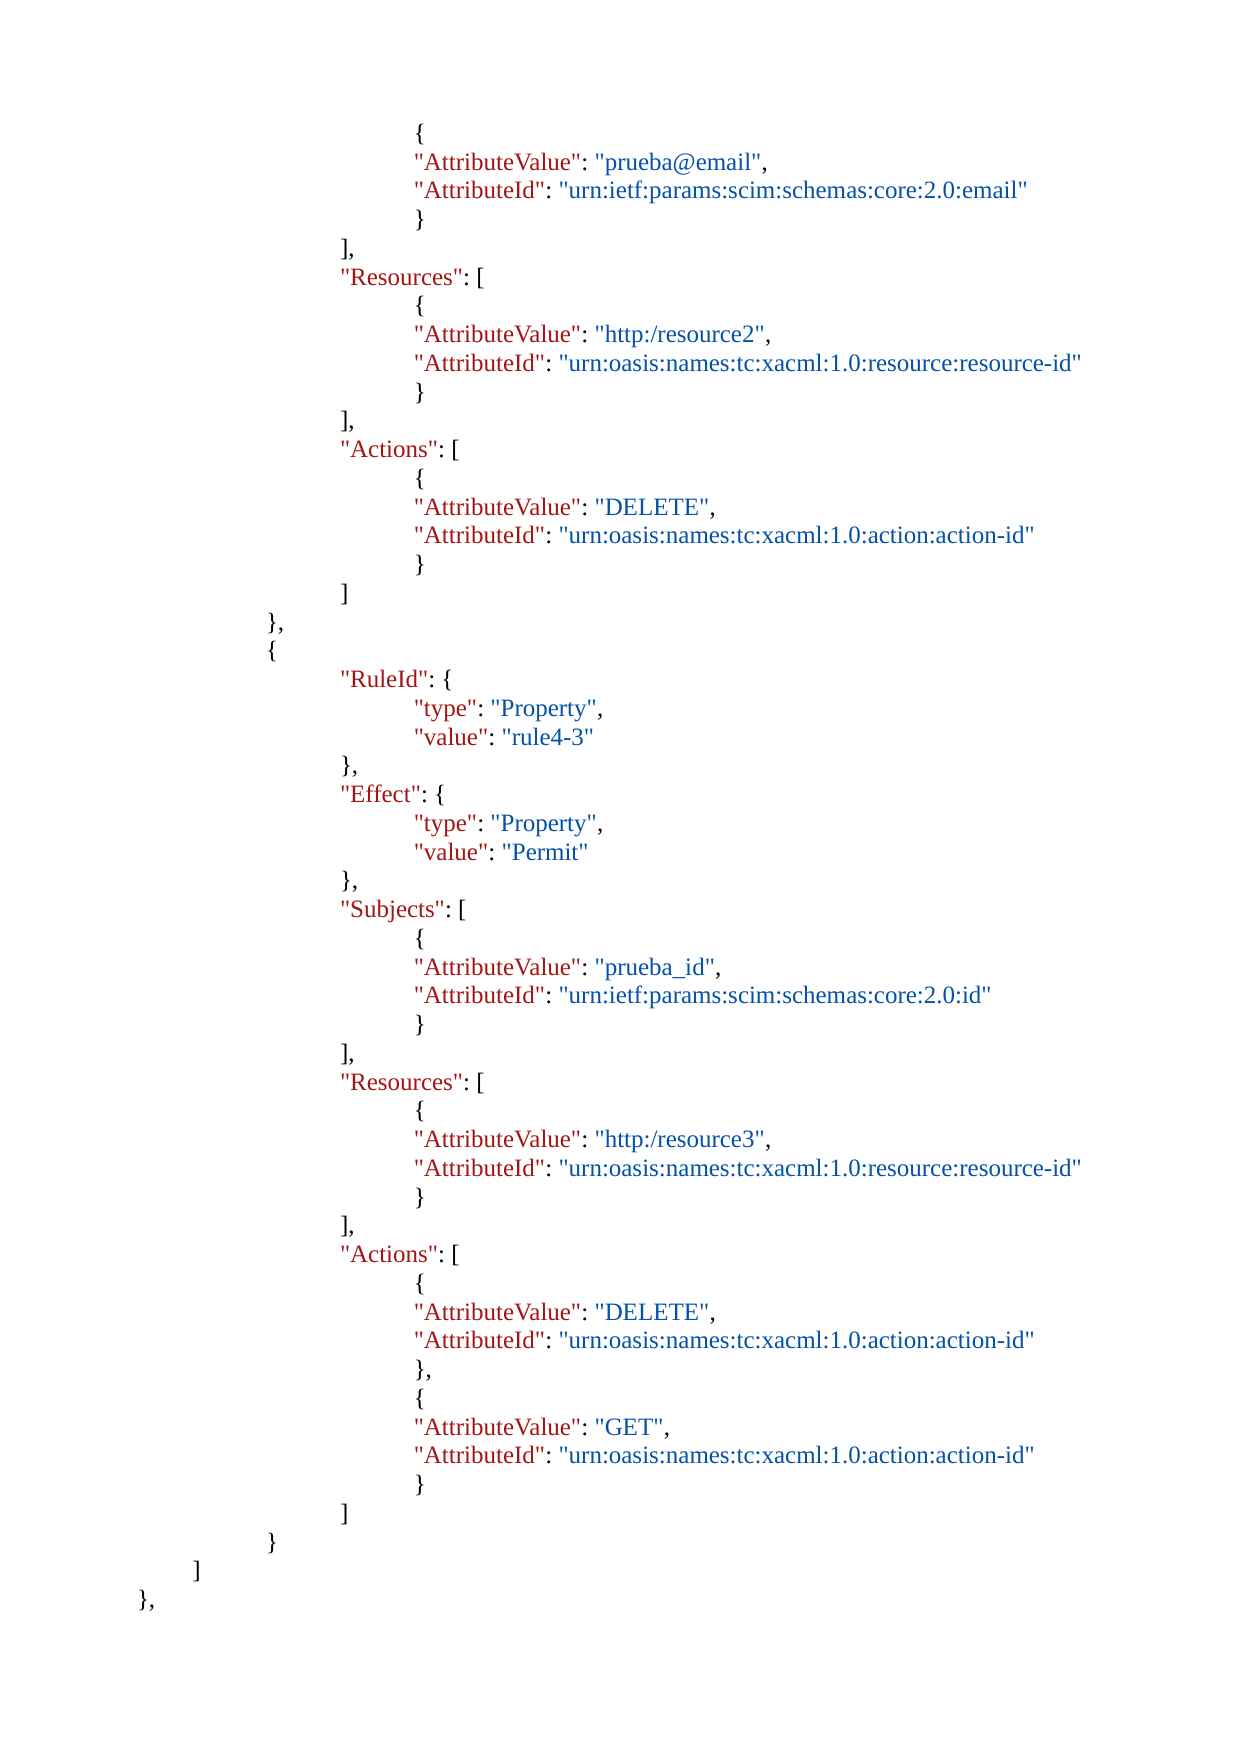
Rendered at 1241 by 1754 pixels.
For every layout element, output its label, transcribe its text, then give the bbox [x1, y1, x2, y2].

text ] [118, 1556, 1122, 1584]
text } [118, 1469, 1122, 1498]
text ], [118, 406, 1122, 434]
text } [118, 549, 1122, 578]
text "AttributeId": "urn:oasis:names:tc:xacml:1.0:action:action-id" [118, 1441, 1122, 1469]
text "type": "Property", [118, 808, 1122, 837]
text }, [118, 1584, 1122, 1613]
text "AttributeValue": "prueba_id", [118, 952, 1122, 981]
text { [118, 291, 1122, 319]
text "AttributeId": "urn:ietf:params:scim:schemas:core:2.0:email" [118, 176, 1122, 204]
text "Effect": { [118, 779, 1122, 808]
text ] [118, 578, 1122, 607]
text { [118, 1096, 1122, 1124]
text "AttributeValue": "DELETE", [118, 1297, 1122, 1326]
text } [118, 1527, 1122, 1556]
text ] [118, 1498, 1122, 1527]
text "AttributeId": "urn:ietf:params:scim:schemas:core:2.0:id" [118, 981, 1122, 1009]
text "Subjects": [ [118, 894, 1122, 923]
text "AttributeValue": "http:/resource2", [118, 319, 1122, 348]
text "AttributeValue": "prueba@email", [118, 147, 1122, 176]
text { [118, 463, 1122, 492]
text ], [118, 1211, 1122, 1239]
text "type": "Property", [118, 693, 1122, 722]
text "Actions": [ [118, 434, 1122, 463]
text } [118, 377, 1122, 406]
text }, [118, 866, 1122, 894]
text { [118, 1268, 1122, 1297]
text ], [118, 1038, 1122, 1067]
text }, [118, 1354, 1122, 1383]
text "value": "rule4-3" [118, 722, 1122, 751]
text "AttributeId": "urn:oasis:names:tc:xacml:1.0:resource:resource-id" [118, 1153, 1122, 1182]
text { [118, 1383, 1122, 1412]
text "AttributeValue": "http:/resource3", [118, 1124, 1122, 1153]
text "RuleId": { [118, 664, 1122, 693]
text } [118, 1182, 1122, 1211]
text "AttributeValue": "DELETE", [118, 492, 1122, 521]
text "AttributeValue": "GET", [118, 1412, 1122, 1441]
text { [118, 636, 1122, 664]
text "AttributeId": "urn:oasis:names:tc:xacml:1.0:resource:resource-id" [118, 348, 1122, 377]
text } [118, 204, 1122, 233]
text "Resources": [ [118, 262, 1122, 291]
text { [118, 923, 1122, 952]
text "value": "Permit" [118, 837, 1122, 866]
text }, [118, 751, 1122, 779]
text } [118, 1009, 1122, 1038]
text }, [118, 607, 1122, 636]
text ], [118, 233, 1122, 262]
text "AttributeId": "urn:oasis:names:tc:xacml:1.0:action:action-id" [118, 1326, 1122, 1354]
text "Actions": [ [118, 1239, 1122, 1268]
text "AttributeId": "urn:oasis:names:tc:xacml:1.0:action:action-id" [118, 521, 1122, 549]
text { [118, 118, 1122, 147]
text "Resources": [ [118, 1067, 1122, 1096]
